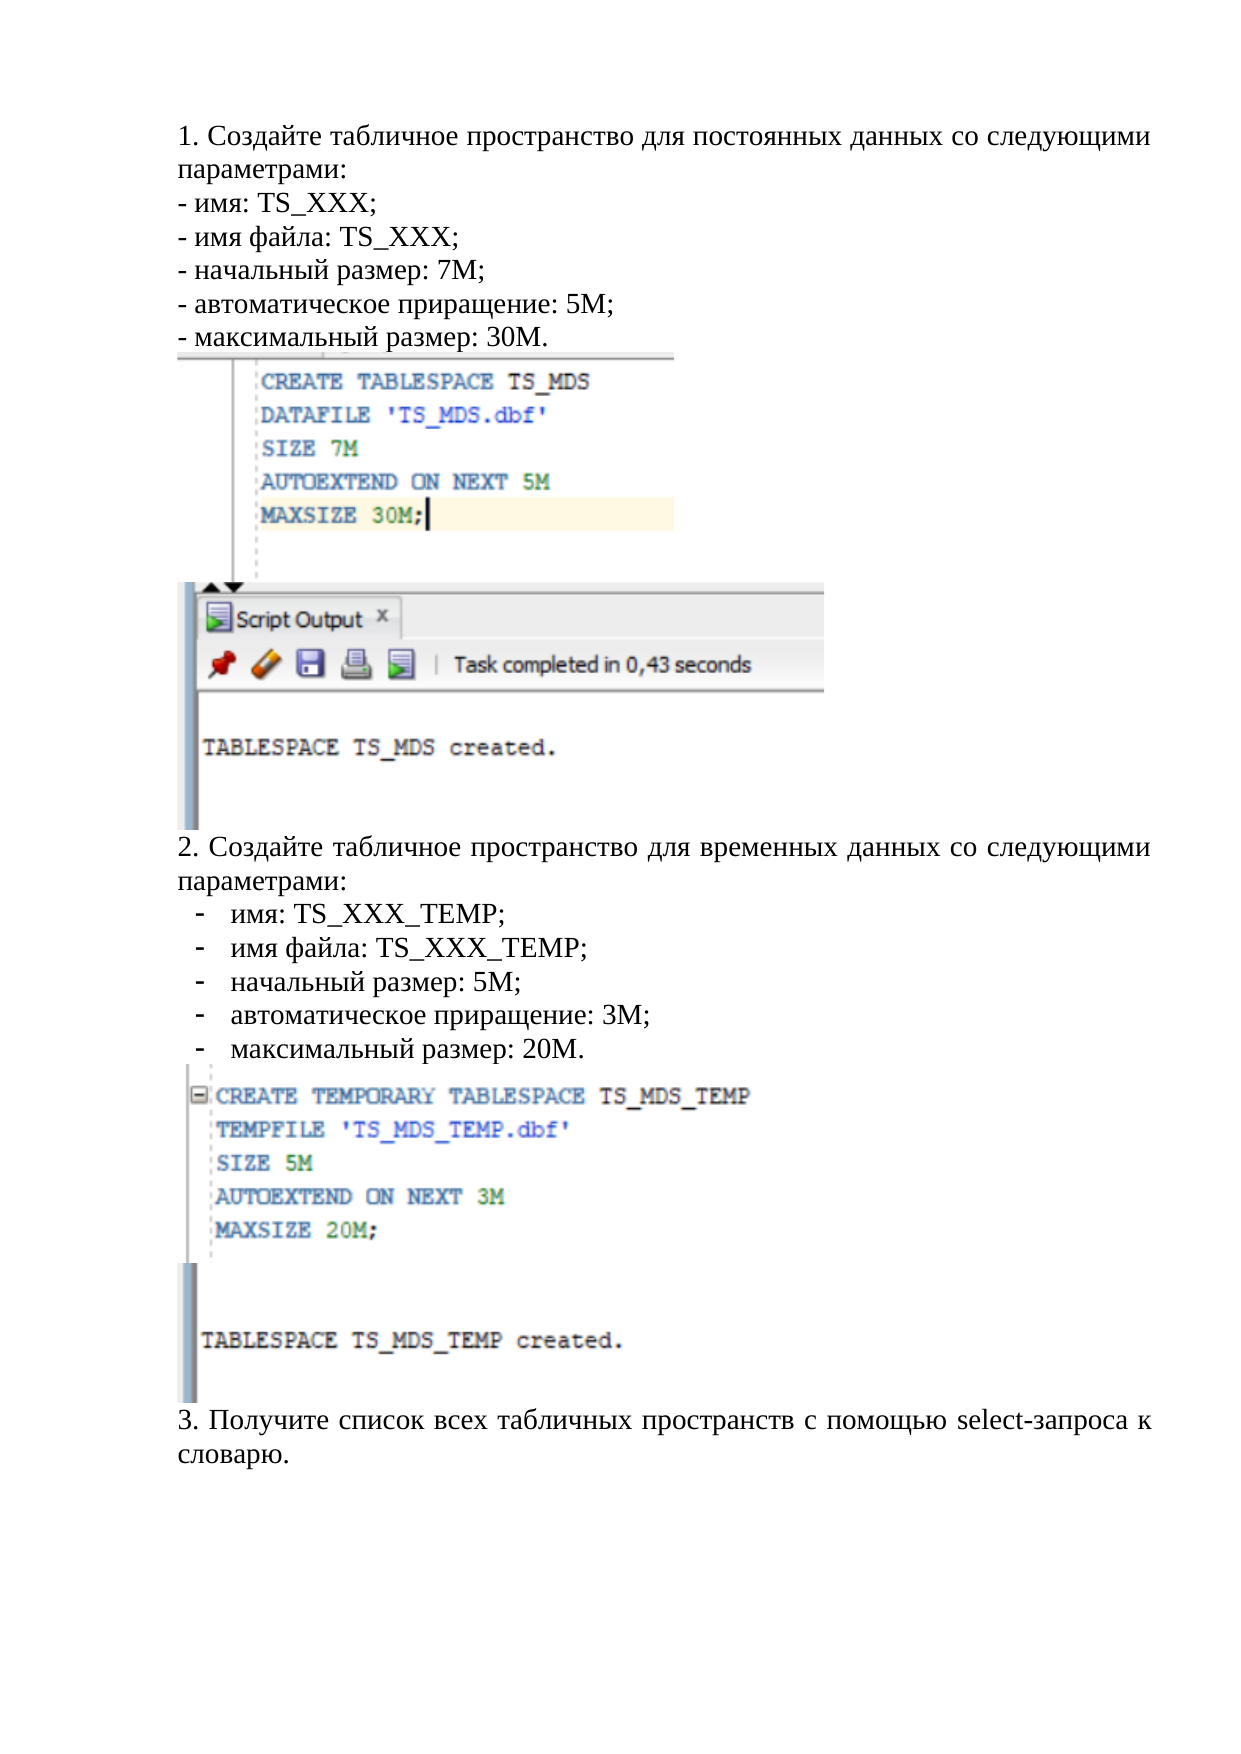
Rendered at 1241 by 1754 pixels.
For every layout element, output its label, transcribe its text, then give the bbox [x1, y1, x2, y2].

text - автоматическое приращение: 5М; [177, 286, 1152, 319]
text - максимальный размер: 30М. [177, 319, 1152, 353]
picture [177, 1064, 785, 1403]
text - начальный размер: 7М; [177, 252, 1152, 286]
list автоматическое приращение: 3М; [195, 997, 1152, 1031]
list имя: TS_XXX_TEMP; [195, 897, 1152, 930]
picture [177, 352, 825, 830]
list максимальный размер: 20М. [195, 1031, 1152, 1065]
text 3. Получите список всех табличных пространств с помощью select-запроса к словарю. [177, 1402, 1152, 1469]
text 1. Создайте табличное пространство для постоянных данных со следующими параметрами: [177, 118, 1152, 185]
text 2. Создайте табличное пространство для временных данных со следующими параметрами: [177, 829, 1152, 897]
list имя файла: TS_XXX_TEMP; [195, 930, 1152, 964]
list начальный размер: 5М; [195, 964, 1152, 997]
text - имя файла: TS_XXX; [177, 219, 1152, 252]
text - имя: TS_XXX; [177, 185, 1152, 219]
